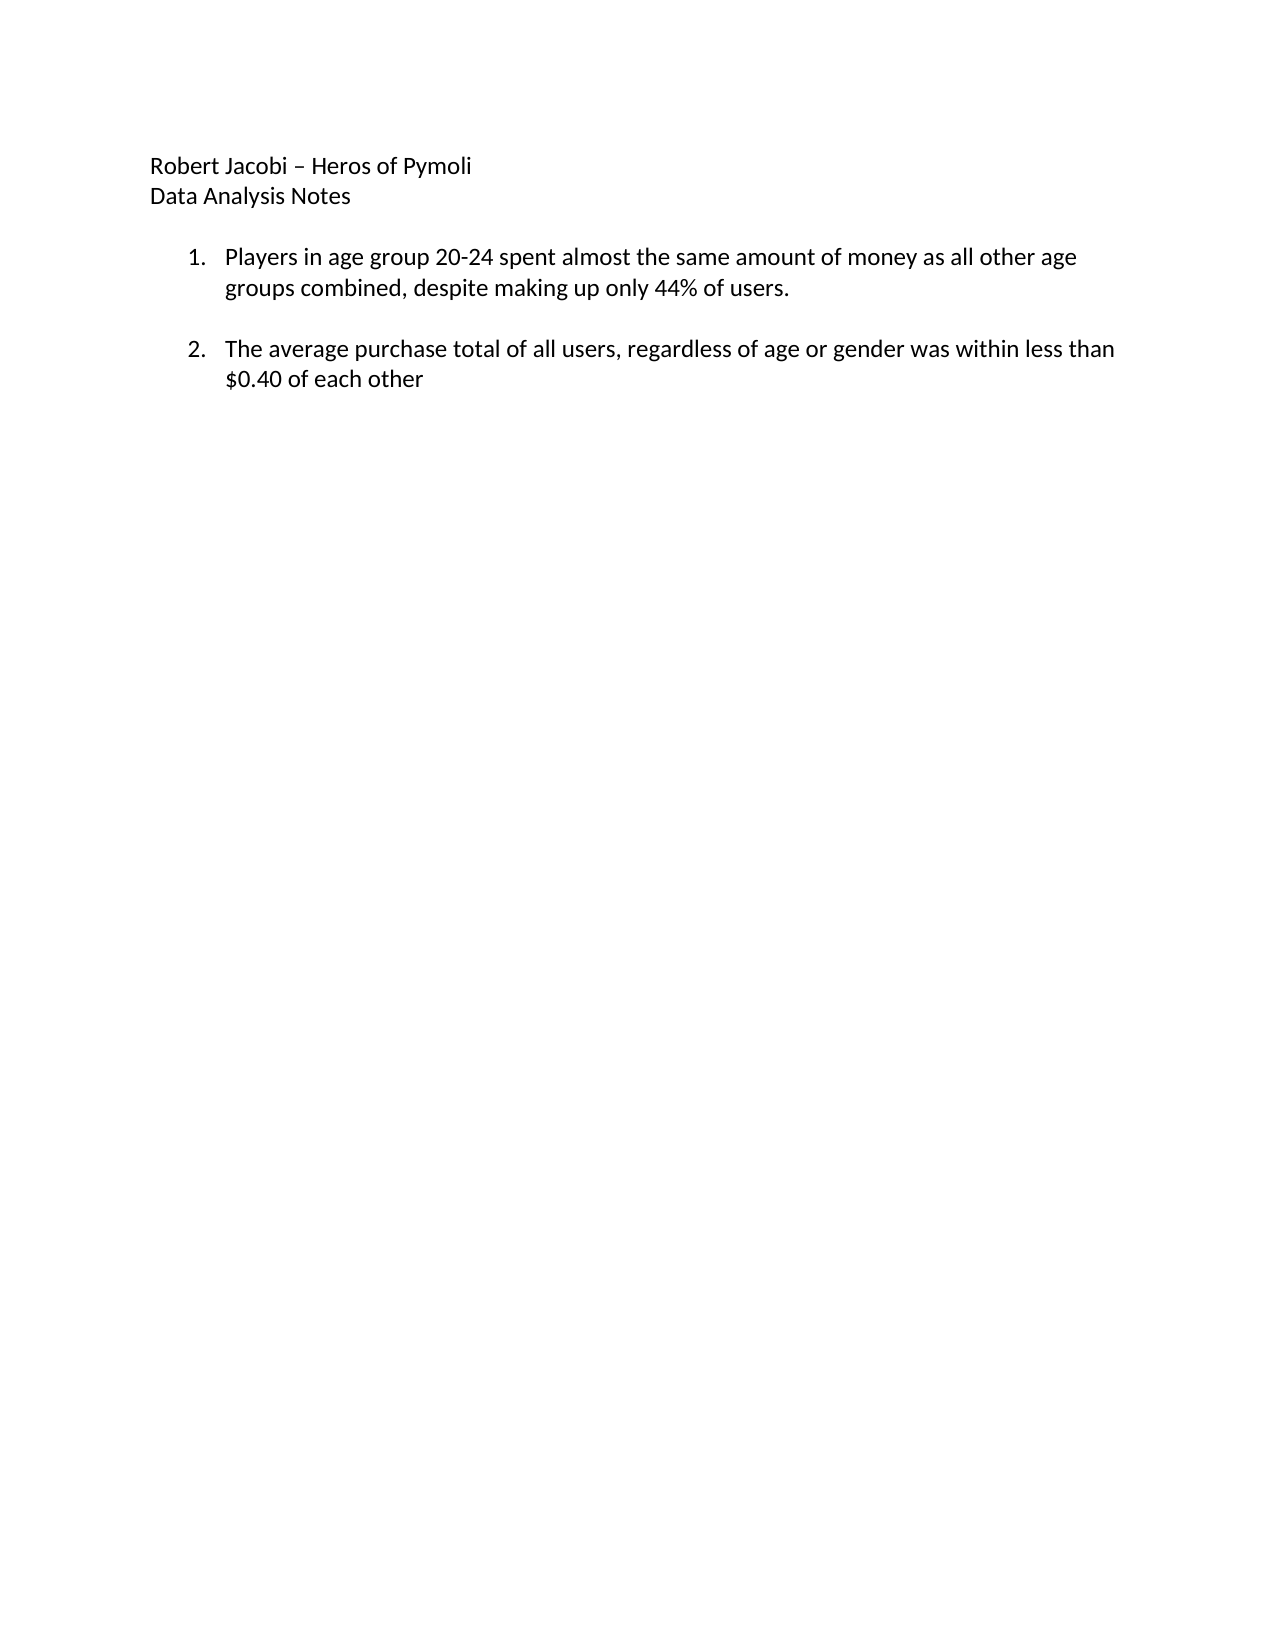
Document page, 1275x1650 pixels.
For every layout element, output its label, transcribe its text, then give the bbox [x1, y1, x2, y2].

text Data Analysis Notes [150, 181, 1125, 211]
list The average purchase total of all users, regardless of age or gender was within less than $0.40 of each other [187, 333, 1125, 394]
text Robert Jacobi – Heros of Pymoli [150, 150, 1125, 181]
list Players in age group 20-24 spent almost the same amount of money as all other age groups combined, despite making up only 44% of users. [187, 242, 1125, 303]
